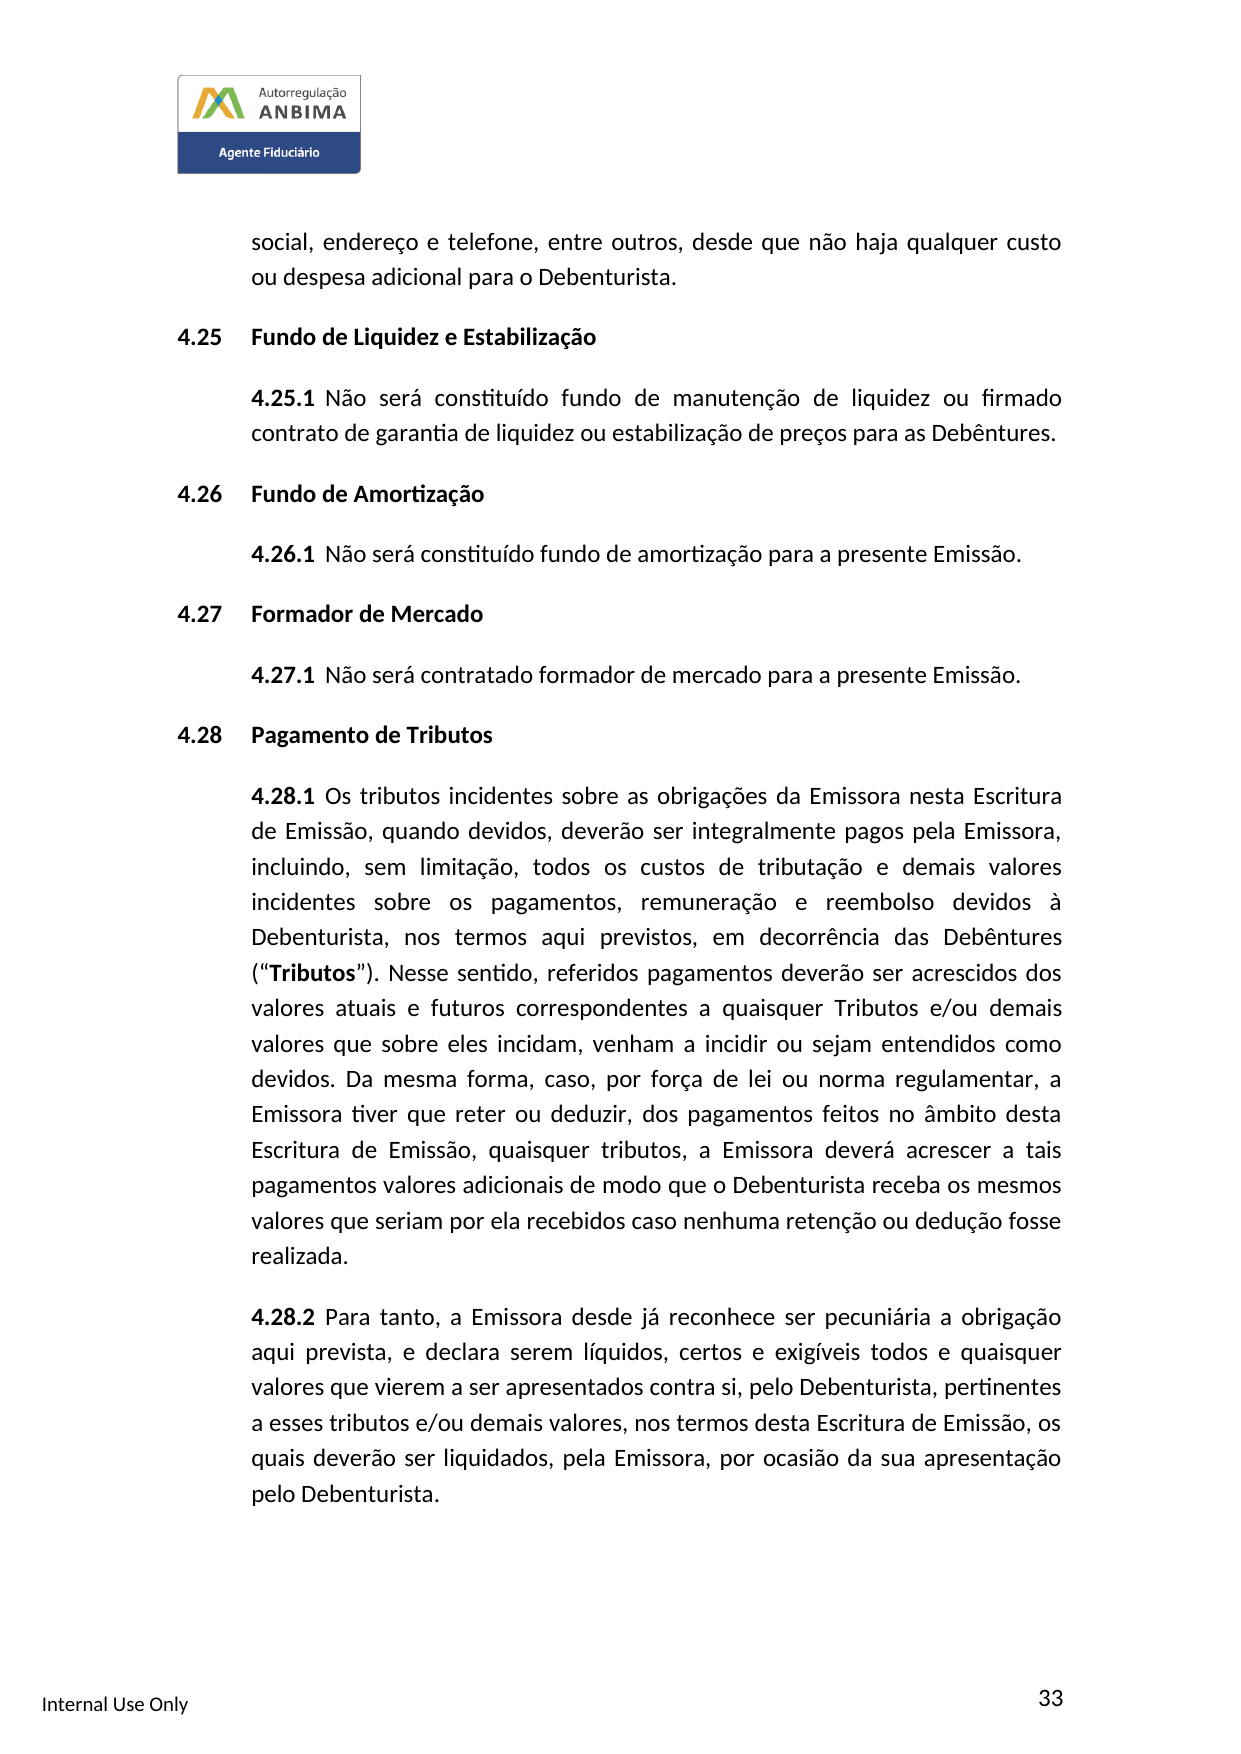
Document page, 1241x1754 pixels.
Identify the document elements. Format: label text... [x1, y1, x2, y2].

list Para tanto, a Emissora desde já reconhece ser pecuniária a obrigação aqui prevista, e declara serem líquidos, certos e exigíveis todos e quaisquer valores que vierem a ser apresentados contra si, pelo Debenturista, pertinentes a esses tributos e/ou demais valores, nos termos desta Escritura de Emissão, os quais deverão ser liquidados, pela Emissora, por ocasião da sua apresentação pelo Debenturista. [251, 1297, 1063, 1509]
list Não será constituído fundo de manutenção de liquidez ou firmado contrato de garantia de liquidez ou estabilização de preços para as Debêntures. [251, 378, 1063, 449]
list Pagamento de Tributos [177, 715, 1063, 751]
list Não será constituído fundo de amortização para a presente Emissão. [251, 534, 1063, 569]
picture [177, 75, 361, 174]
list Não será contratado formador de mercado para a presente Emissão. [251, 655, 1063, 690]
list Fundo de Liquidez e Estabilização [177, 317, 1063, 353]
list Os tributos incidentes sobre as obrigações da Emissora nesta Escritura de Emissão, quando devidos, deverão ser integralmente pagos pela Emissora, incluindo, sem limitação, todos os custos de tributação e demais valores incidentes sobre os pagamentos, remuneração e reembolso devidos à Debenturista, nos termos aqui previstos, em decorrência das Debêntures (“Tributos”). Nesse sentido, referidos pagamentos deverão ser acrescidos dos valores atuais e futuros correspondentes a quaisquer Tributos e/ou demais valores que sobre eles incidam, venham a incidir ou sejam entendidos como devidos. Da mesma forma, caso, por força de lei ou norma regulamentar, a Emissora tiver que reter ou deduzir, dos pagamentos feitos no âmbito desta Escritura de Emissão, quaisquer tributos, a Emissora deverá acrescer a tais pagamentos valores adicionais de modo que o Debenturista receba os mesmos valores que seriam por ela recebidos caso nenhuma retenção ou dedução fosse realizada. [251, 776, 1063, 1272]
list Formador de Mercado [177, 594, 1063, 630]
list Fundo de Amortização [177, 474, 1063, 509]
